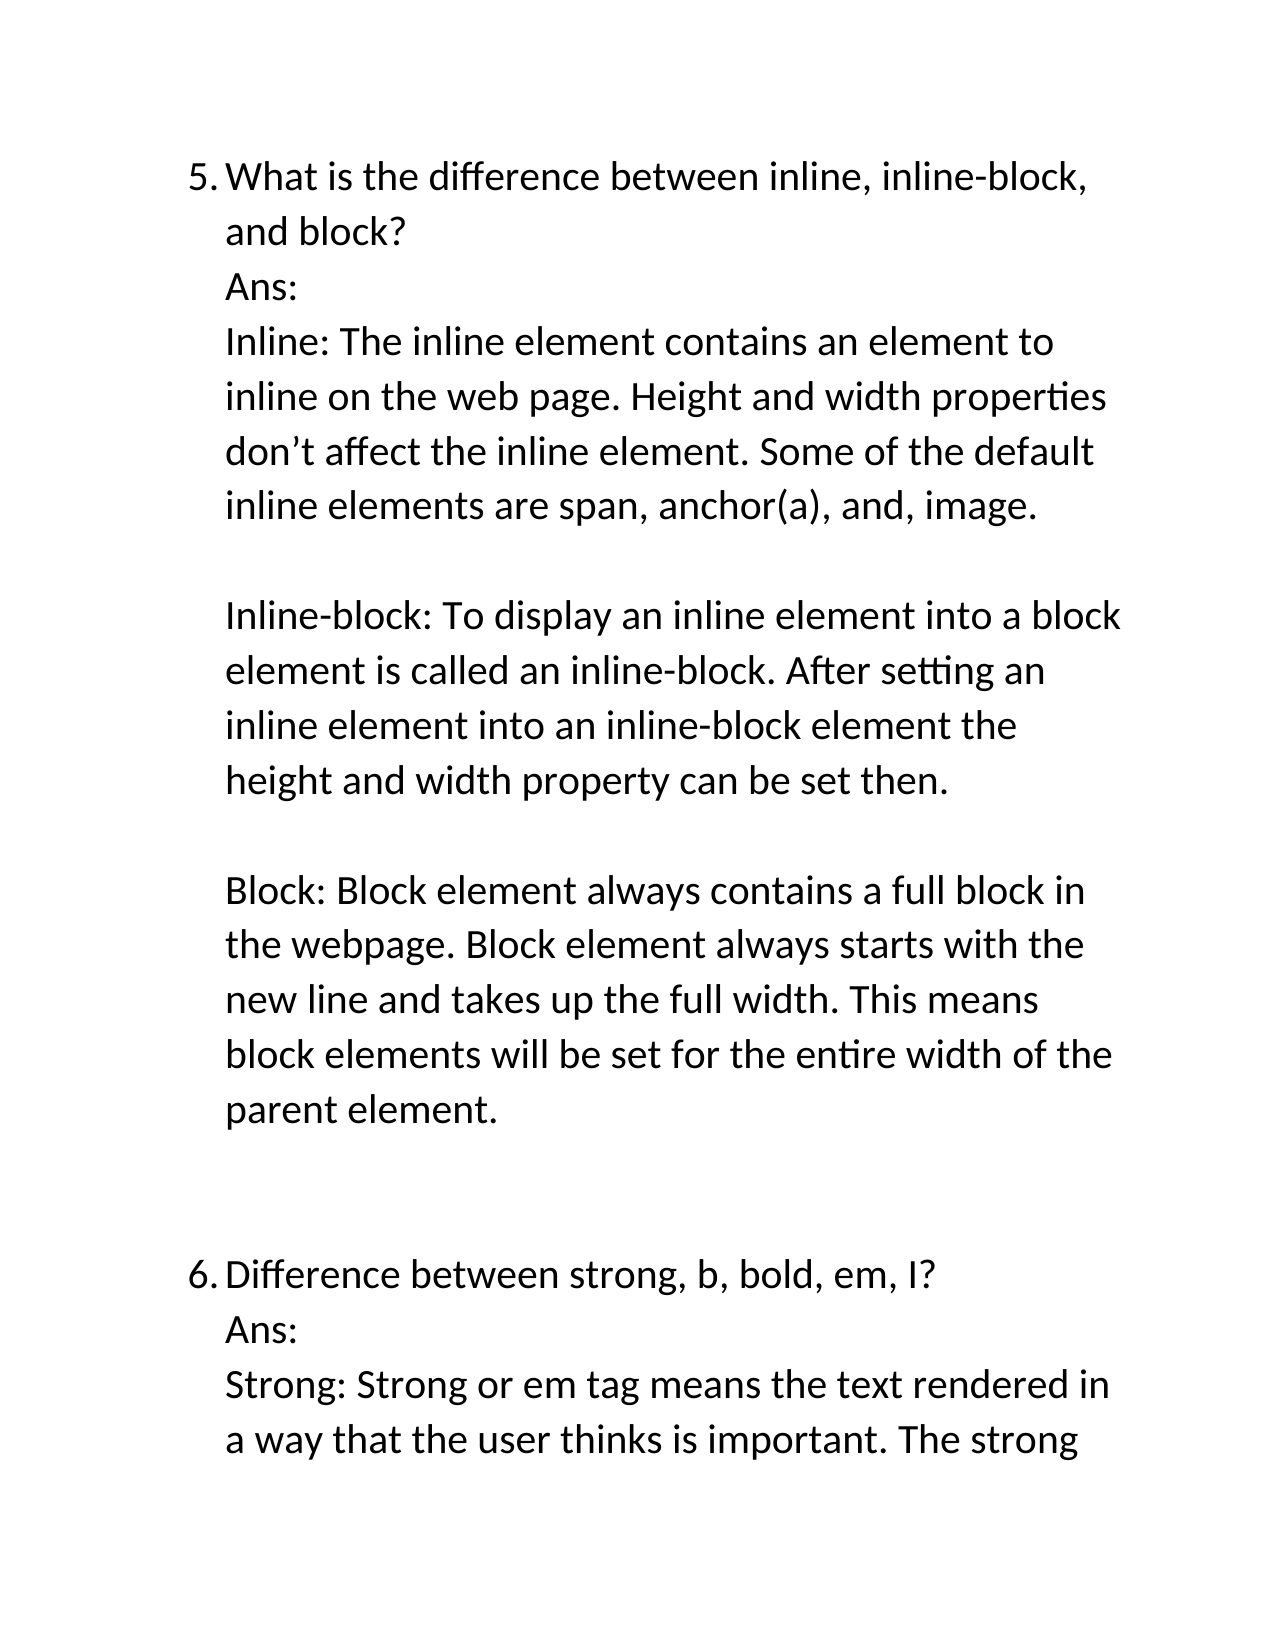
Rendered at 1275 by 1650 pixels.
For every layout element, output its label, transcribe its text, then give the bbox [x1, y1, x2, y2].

list What is the difference between inline, inline-block, and block? [187, 150, 1125, 256]
text Ans: [225, 260, 1125, 311]
text Block: Block element always contains a full block in the webpage. Block element always starts with the new line and takes up the full width. This means block elements will be set for the entire width of the parent element. [225, 864, 1125, 1134]
text Inline: The inline element contains an element to inline on the web page. Height and width properties don’t affect the inline element. Some of the default inline elements are span, anchor(a), and, image. [225, 315, 1125, 530]
text Inline-block: To display an inline element into a block element is called an inline-block. After setting an inline element into an inline-block element the height and width property can be set then. [225, 589, 1125, 805]
text Ans: [225, 1303, 1125, 1354]
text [225, 1358, 1125, 1463]
list Difference between strong, b, bold, em, I? [187, 1248, 1125, 1299]
